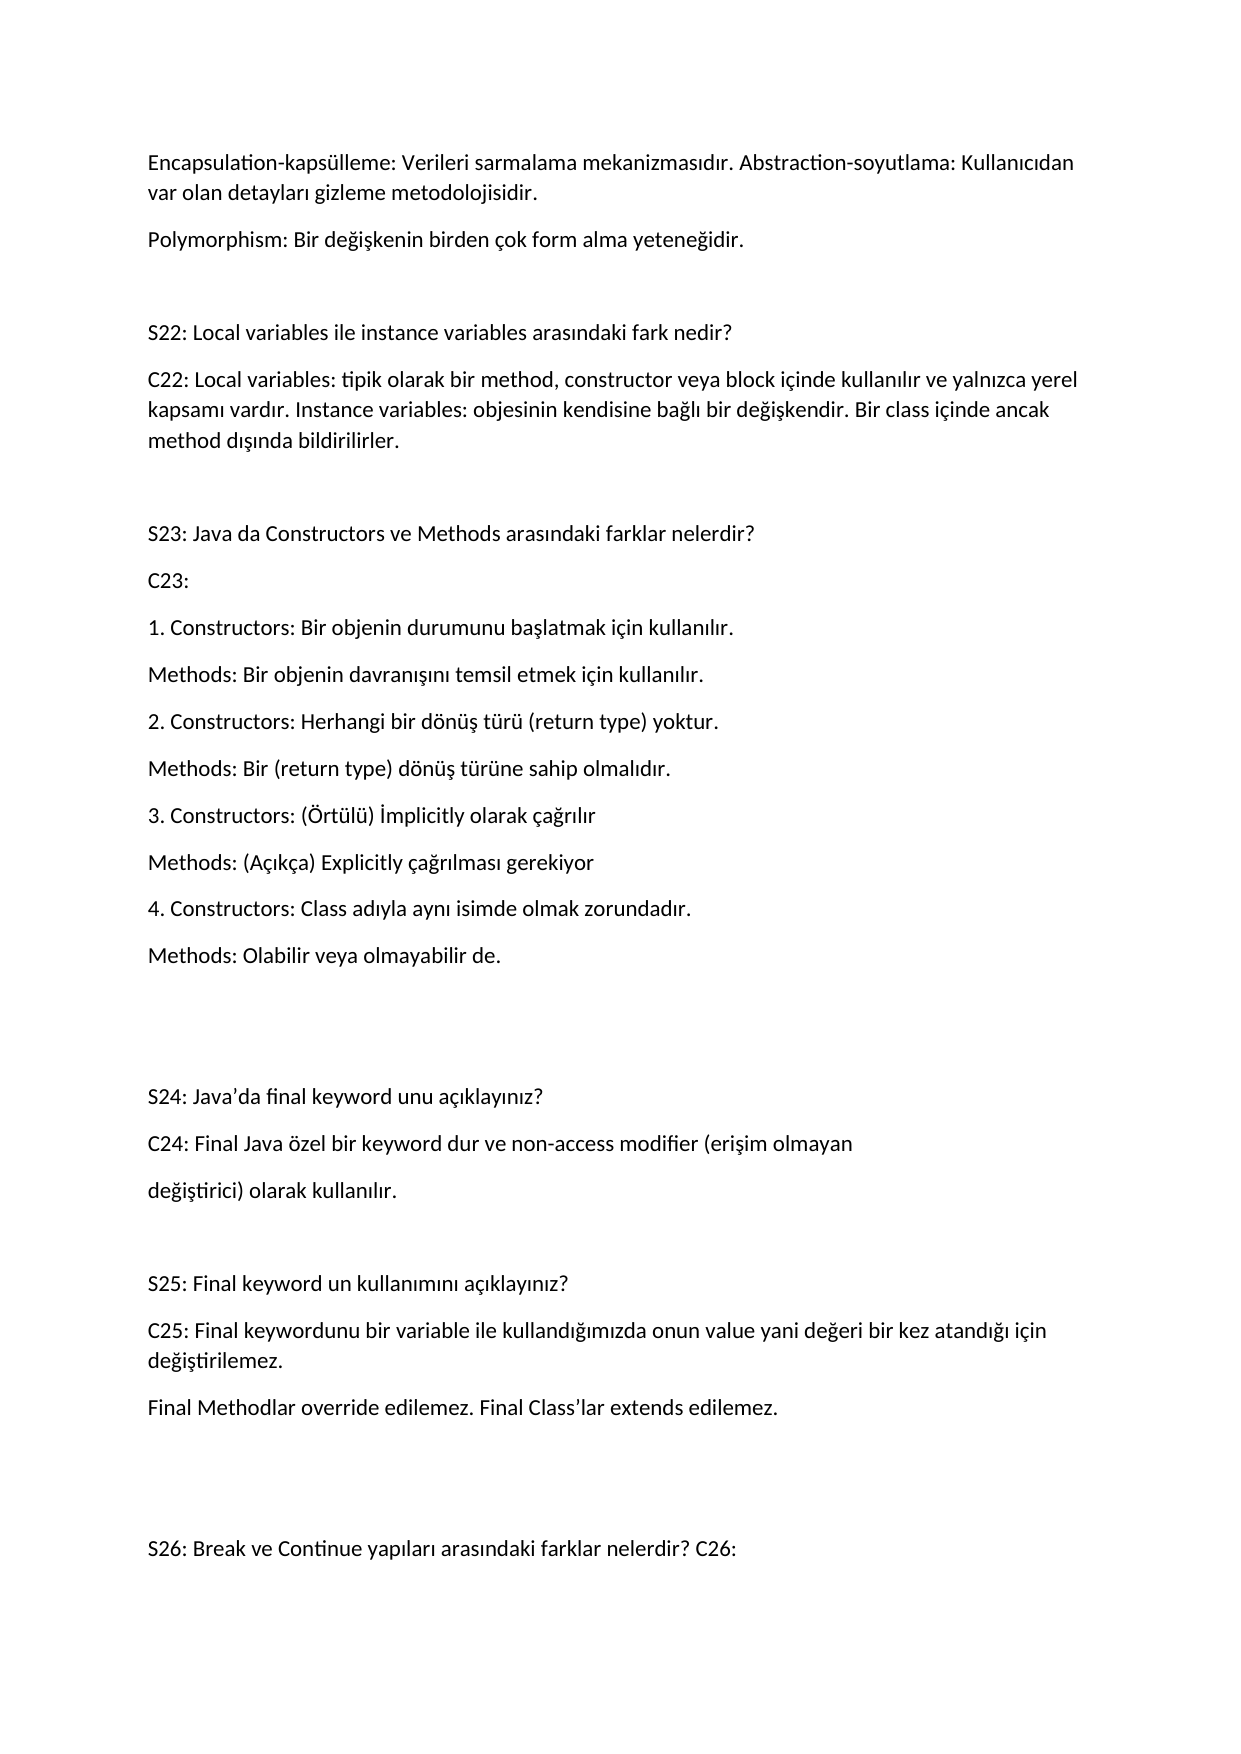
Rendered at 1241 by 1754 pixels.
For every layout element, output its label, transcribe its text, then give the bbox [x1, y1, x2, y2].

text C24: Final Java özel bir keyword dur ve non-access modifier (erişim olmayan [148, 1129, 1093, 1157]
text Methods: Olabilir veya olmayabilir de. [148, 941, 1093, 969]
text 1. Constructors: Bir objenin durumunu başlatmak için kullanılır. [148, 613, 1093, 641]
text Final Methodlar override edilemez. Final Class’lar extends edilemez. [148, 1393, 1093, 1421]
text 2. Constructors: Herhangi bir dönüş türü (return type) yoktur. [148, 707, 1093, 735]
text Methods: Bir objenin davranışını temsil etmek için kullanılır. [148, 660, 1093, 688]
text 3. Constructors: (Örtülü) İmplicitly olarak çağrılır [148, 801, 1093, 829]
text S26: Break ve Continue yapıları arasındaki farklar nelerdir? C26: [148, 1534, 1093, 1562]
text 4. Constructors: Class adıyla aynı isimde olmak zorundadır. [148, 894, 1093, 922]
text C22: Local variables: tipik olarak bir method, constructor veya block içinde kullanılır ve yalnızca yerel kapsamı vardır. Instance variables: objesinin kendisine bağlı bir değişkendir. Bir class içinde ancak method dışında bildirilirler. [148, 365, 1093, 454]
text S24: Java’da final keyword unu açıklayınız? [148, 1082, 1093, 1110]
text değiştirici) olarak kullanılır. [148, 1176, 1093, 1204]
text Methods: (Açıkça) Explicitly çağrılması gerekiyor [148, 848, 1093, 876]
text C25: Final keywordunu bir variable ile kullandığımızda onun value yani değeri bir kez atandığı için değiştirilemez. [148, 1316, 1093, 1374]
text Encapsulation-kapsülleme: Verileri sarmalama mekanizmasıdır. Abstraction-soyutlama: Kullanıcıdan var olan detayları gizleme metodolojisidir. [148, 148, 1093, 206]
text S25: Final keyword un kullanımını açıklayınız? [148, 1269, 1093, 1297]
text C23: [148, 566, 1093, 594]
text Polymorphism: Bir değişkenin birden çok form alma yeteneğidir. [148, 225, 1093, 253]
text S22: Local variables ile instance variables arasındaki fark nedir? [148, 318, 1093, 346]
text Methods: Bir (return type) dönüş türüne sahip olmalıdır. [148, 754, 1093, 782]
text S23: Java da Constructors ve Methods arasındaki farklar nelerdir? [148, 519, 1093, 547]
